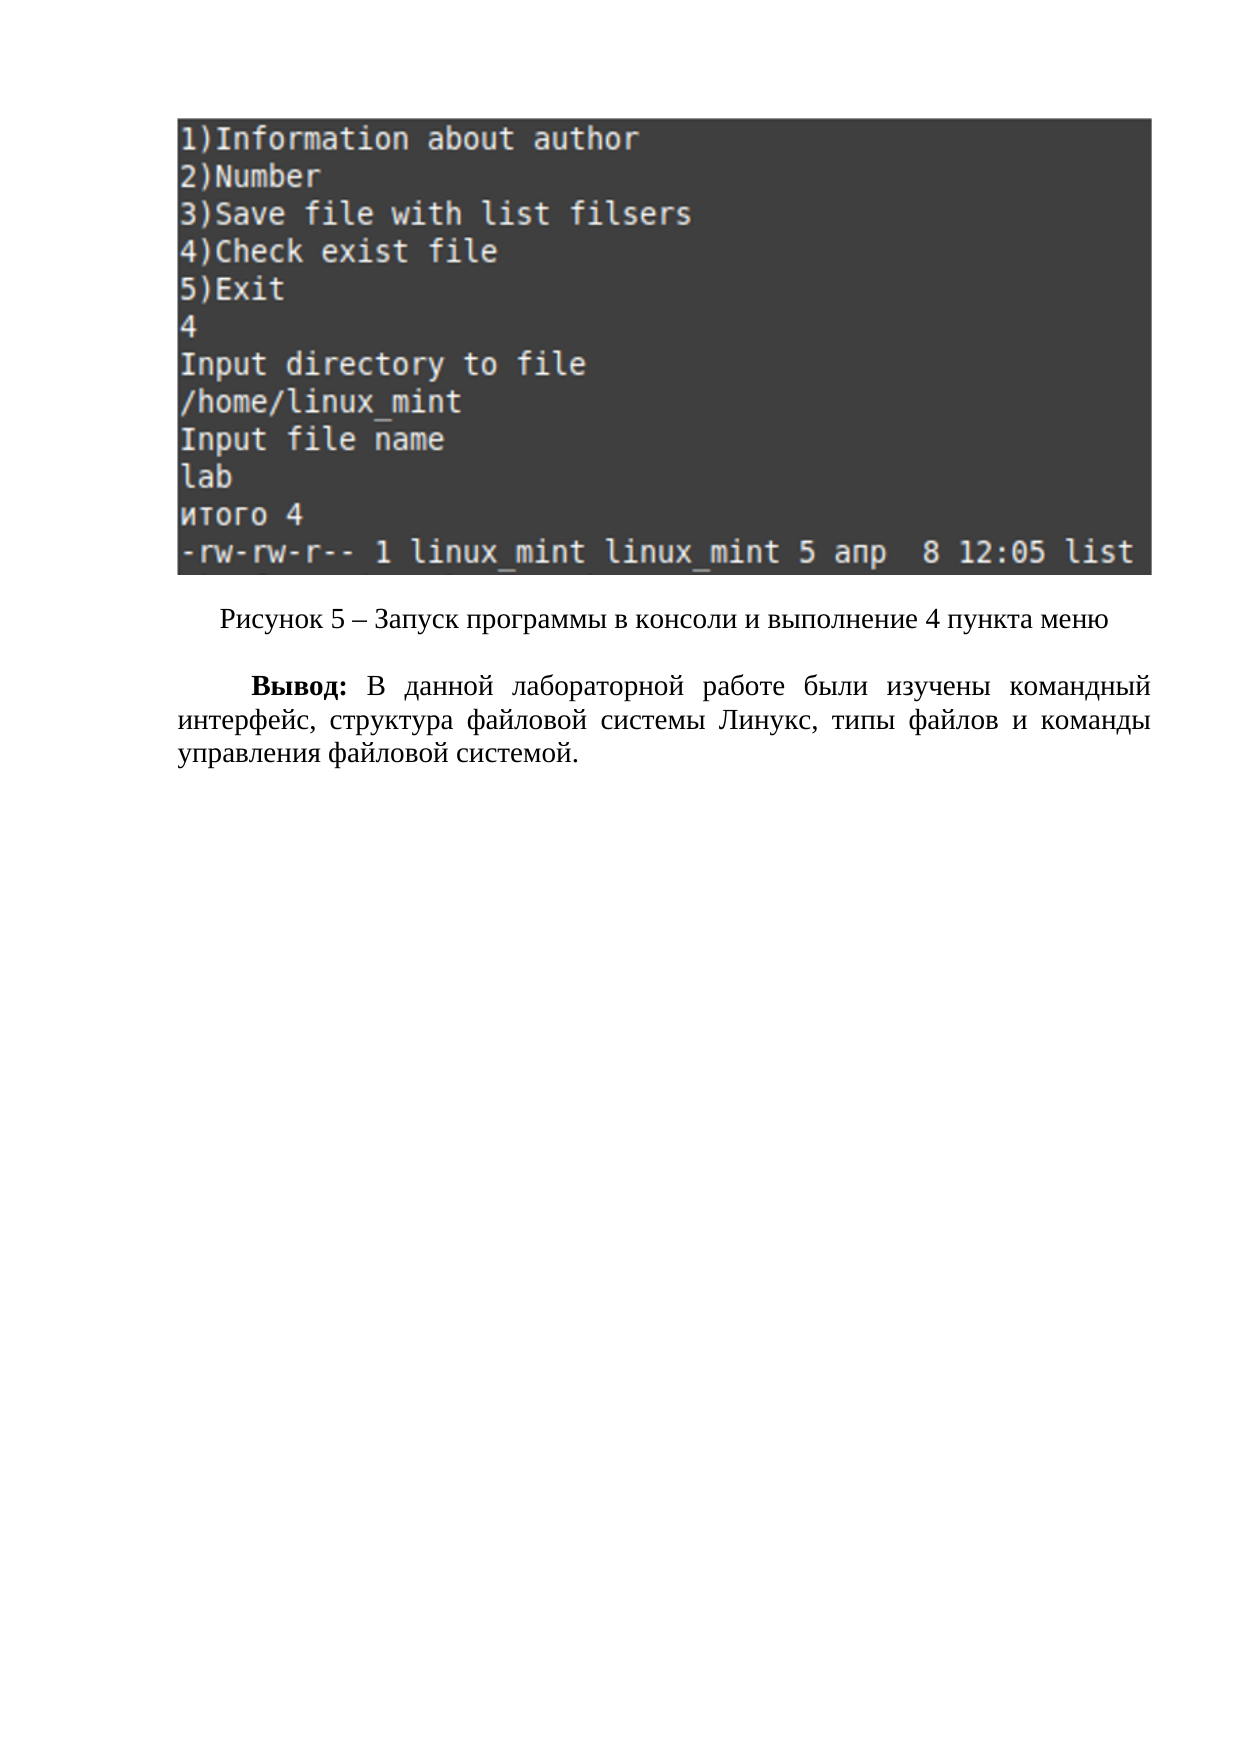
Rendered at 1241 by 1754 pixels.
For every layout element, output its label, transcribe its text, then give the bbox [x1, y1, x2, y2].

picture [177, 118, 1152, 575]
text Вывод: В данной лабораторной работе были изучены командный интерфейс, структура файловой системы Линукс, типы файлов и команды управления файловой системой. [177, 668, 1152, 769]
text Рисунок 5 – Запуск программы в консоли и выполнение 4 пункта меню [177, 601, 1152, 635]
